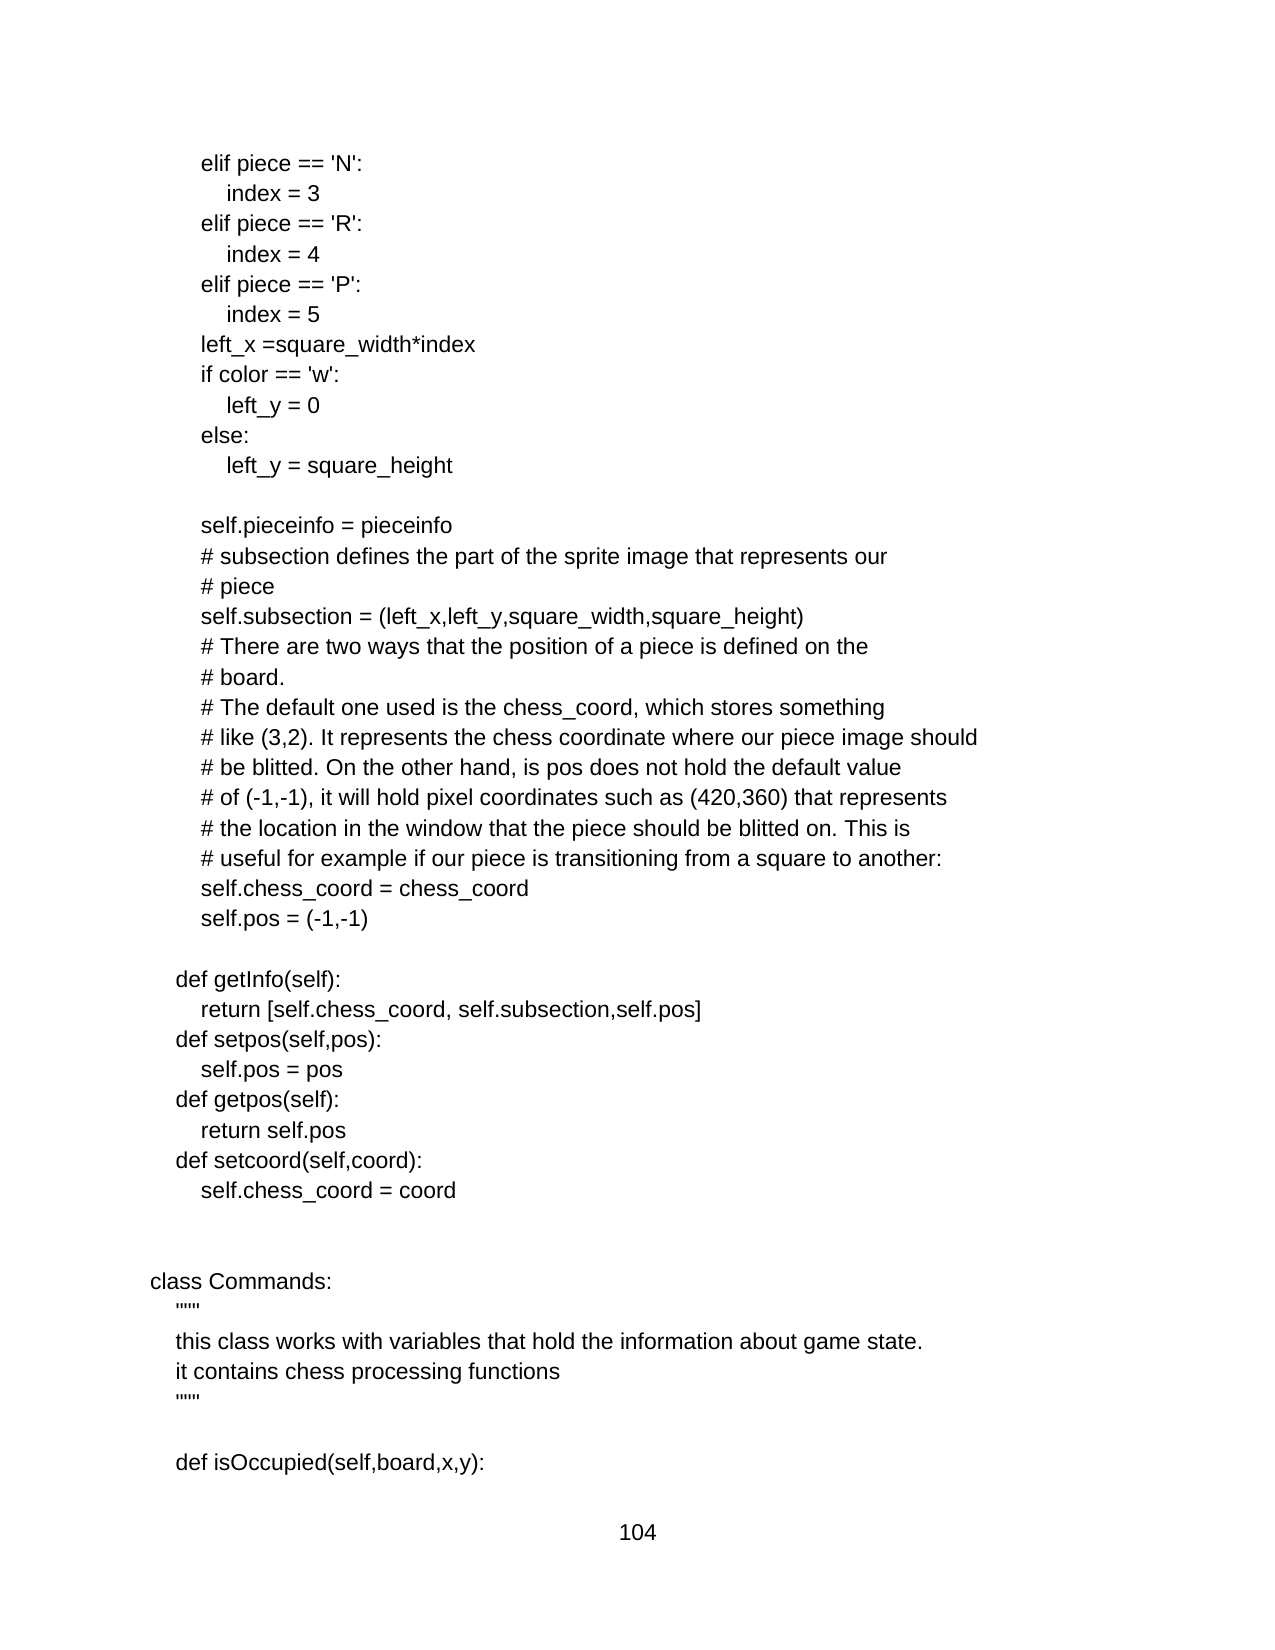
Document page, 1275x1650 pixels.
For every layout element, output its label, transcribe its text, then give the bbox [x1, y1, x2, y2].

text self.chess_coord = chess_coord [150, 875, 1125, 901]
text self.pos = (-1,-1) [150, 905, 1125, 932]
text class Commands: [150, 1268, 1125, 1294]
text # subsection defines the part of the sprite image that represents our [150, 543, 1125, 569]
text else: [150, 422, 1125, 448]
text """ [150, 1298, 1125, 1324]
text """ [150, 1388, 1125, 1415]
text # like (3,2). It represents the chess coordinate where our piece image should [150, 724, 1125, 750]
text return [self.chess_coord, self.subsection,self.pos] [150, 996, 1125, 1022]
text def setcoord(self,coord): [150, 1147, 1125, 1173]
text index = 4 [150, 241, 1125, 267]
text this class works with variables that hold the information about game state. [150, 1328, 1125, 1354]
text self.chess_coord = coord [150, 1177, 1125, 1203]
text elif piece == 'P': [150, 271, 1125, 297]
text return self.pos [150, 1117, 1125, 1143]
text index = 3 [150, 180, 1125, 207]
text def isOccupied(self,board,x,y): [150, 1449, 1125, 1475]
text def getpos(self): [150, 1086, 1125, 1113]
text # of (-1,-1), it will hold pixel coordinates such as (420,360) that represents [150, 784, 1125, 811]
text # the location in the window that the piece should be blitted on. This is [150, 814, 1125, 841]
text self.subsection = (left_x,left_y,square_width,square_height) [150, 603, 1125, 629]
text def getInfo(self): [150, 966, 1125, 992]
text left_x =square_width*index [150, 331, 1125, 358]
text # be blitted. On the other hand, is pos does not hold the default value [150, 754, 1125, 781]
text # The default one used is the chess_coord, which stores something [150, 694, 1125, 720]
text index = 5 [150, 301, 1125, 327]
text # There are two ways that the position of a piece is defined on the [150, 633, 1125, 660]
text it contains chess processing functions [150, 1358, 1125, 1385]
text def setpos(self,pos): [150, 1026, 1125, 1052]
text left_y = square_height [150, 452, 1125, 478]
text elif piece == 'R': [150, 210, 1125, 237]
text # piece [150, 573, 1125, 599]
text # useful for example if our piece is transitioning from a square to another: [150, 845, 1125, 871]
text left_y = 0 [150, 392, 1125, 418]
text self.pos = pos [150, 1056, 1125, 1083]
text if color == 'w': [150, 361, 1125, 388]
text # board. [150, 663, 1125, 690]
text elif piece == 'N': [150, 150, 1125, 176]
text self.pieceinfo = pieceinfo [150, 512, 1125, 539]
